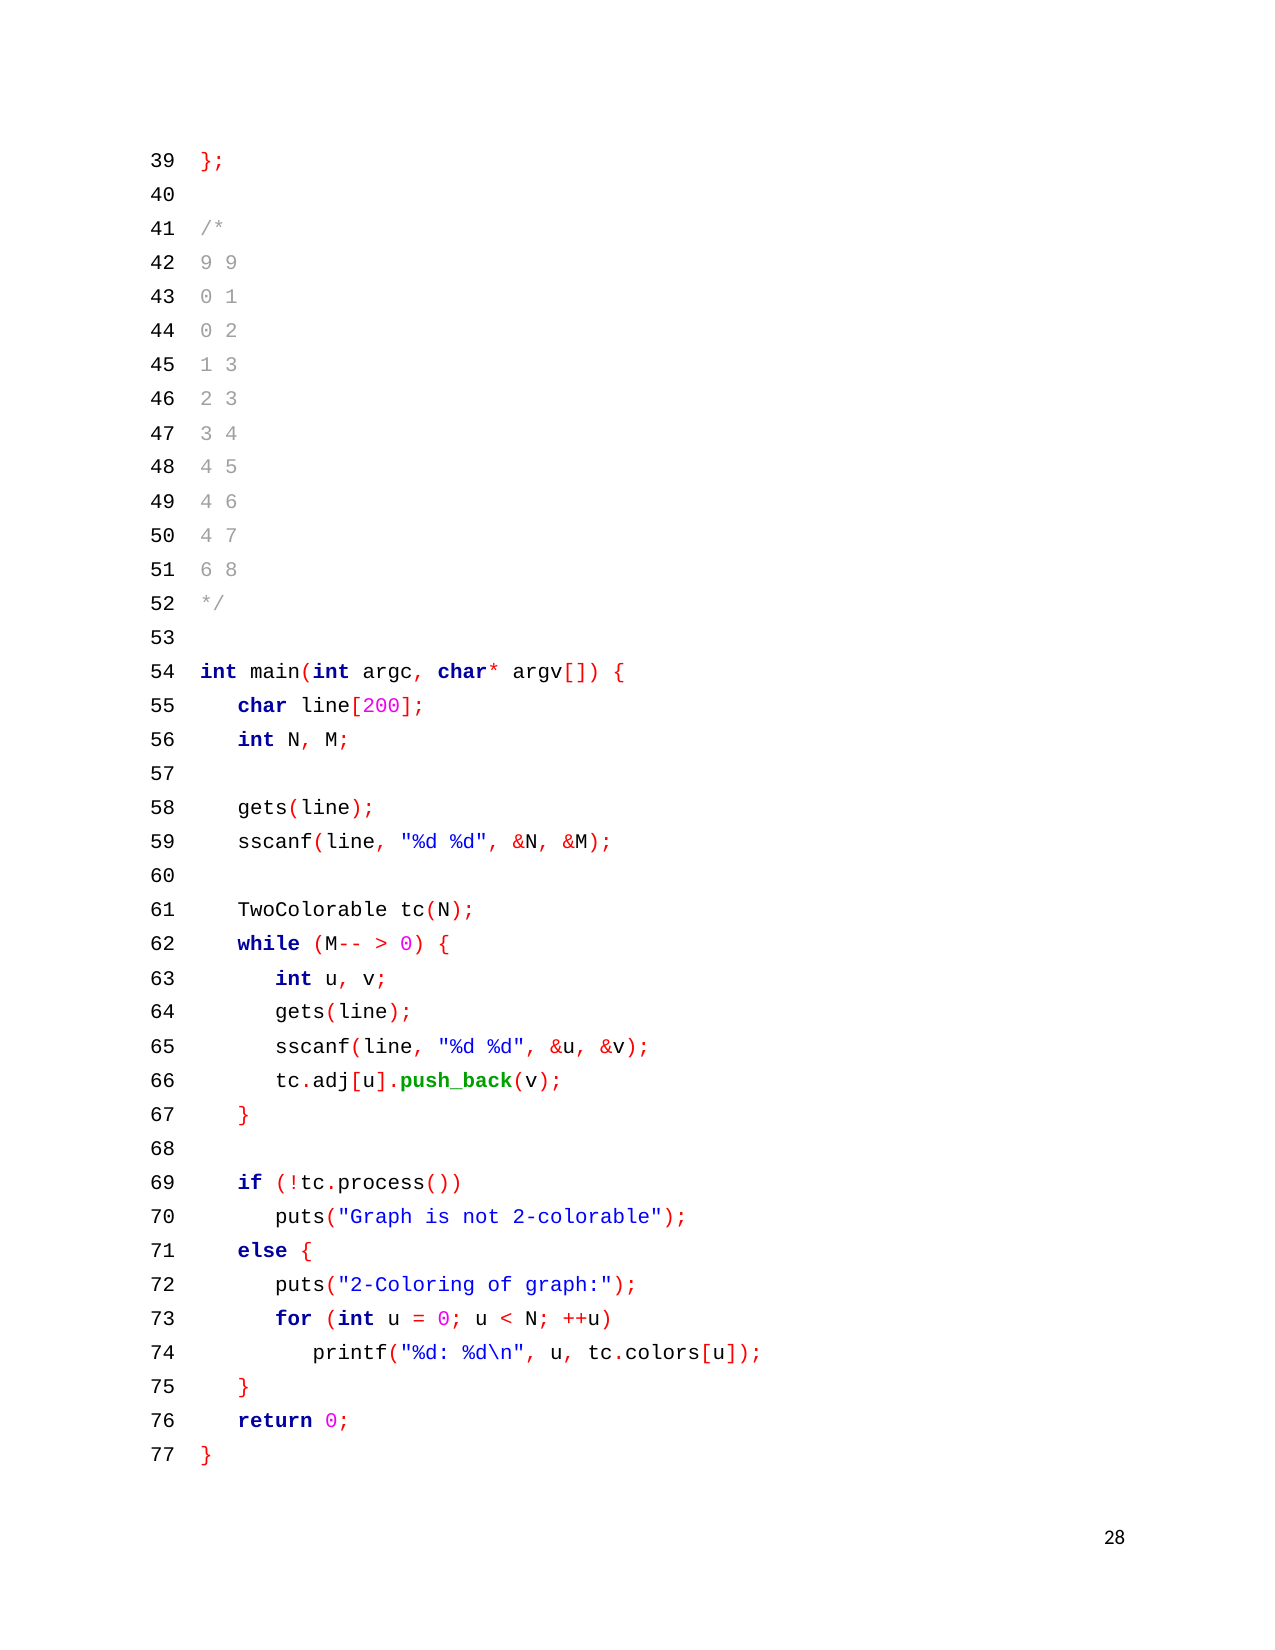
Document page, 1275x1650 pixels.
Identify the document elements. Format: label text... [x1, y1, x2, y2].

text 41 /* [150, 218, 1125, 242]
text 60 [150, 865, 1125, 889]
text 51 6 8 [150, 559, 1125, 582]
text 53 [150, 627, 1125, 651]
text 66 tc.adj[u].push_back(v); [150, 1070, 1125, 1093]
text 48 4 5 [150, 457, 1125, 480]
text 67 } [150, 1104, 1125, 1127]
text 57 [150, 763, 1125, 787]
text 59 sscanf(line, "%d %d", &N, &M); [150, 831, 1125, 855]
text 58 gets(line); [150, 797, 1125, 821]
text 56 int N, M; [150, 729, 1125, 753]
text 50 4 7 [150, 525, 1125, 548]
text 46 2 3 [150, 388, 1125, 412]
text 69 if (!tc.process()) [150, 1172, 1125, 1196]
text 42 9 9 [150, 252, 1125, 276]
text 40 [150, 184, 1125, 208]
text 73 for (int u = 0; u < N; ++u) [150, 1308, 1125, 1332]
text 63 int u, v; [150, 967, 1125, 991]
text 47 3 4 [150, 422, 1125, 446]
text 54 int main(int argc, char* argv[]) { [150, 661, 1125, 684]
text 68 [150, 1138, 1125, 1161]
text 39 }; [150, 150, 1125, 174]
text 49 4 6 [150, 491, 1125, 514]
text 71 else { [150, 1240, 1125, 1264]
text 43 0 1 [150, 286, 1125, 310]
text 77 } [150, 1444, 1125, 1468]
text 70 puts("Graph is not 2-colorable"); [150, 1206, 1125, 1229]
text 52 */ [150, 593, 1125, 616]
text 45 1 3 [150, 354, 1125, 378]
text 55 char line[200]; [150, 695, 1125, 719]
text 62 while (M-- > 0) { [150, 933, 1125, 957]
text 64 gets(line); [150, 1002, 1125, 1025]
text 76 return 0; [150, 1410, 1125, 1434]
text 72 puts("2-Coloring of graph:"); [150, 1274, 1125, 1298]
text 74 printf("%d: %d\n", u, tc.colors[u]); [150, 1342, 1125, 1366]
text 75 } [150, 1376, 1125, 1400]
text 44 0 2 [150, 320, 1125, 344]
text 61 TwoColorable tc(N); [150, 899, 1125, 923]
text 65 sscanf(line, "%d %d", &u, &v); [150, 1036, 1125, 1059]
